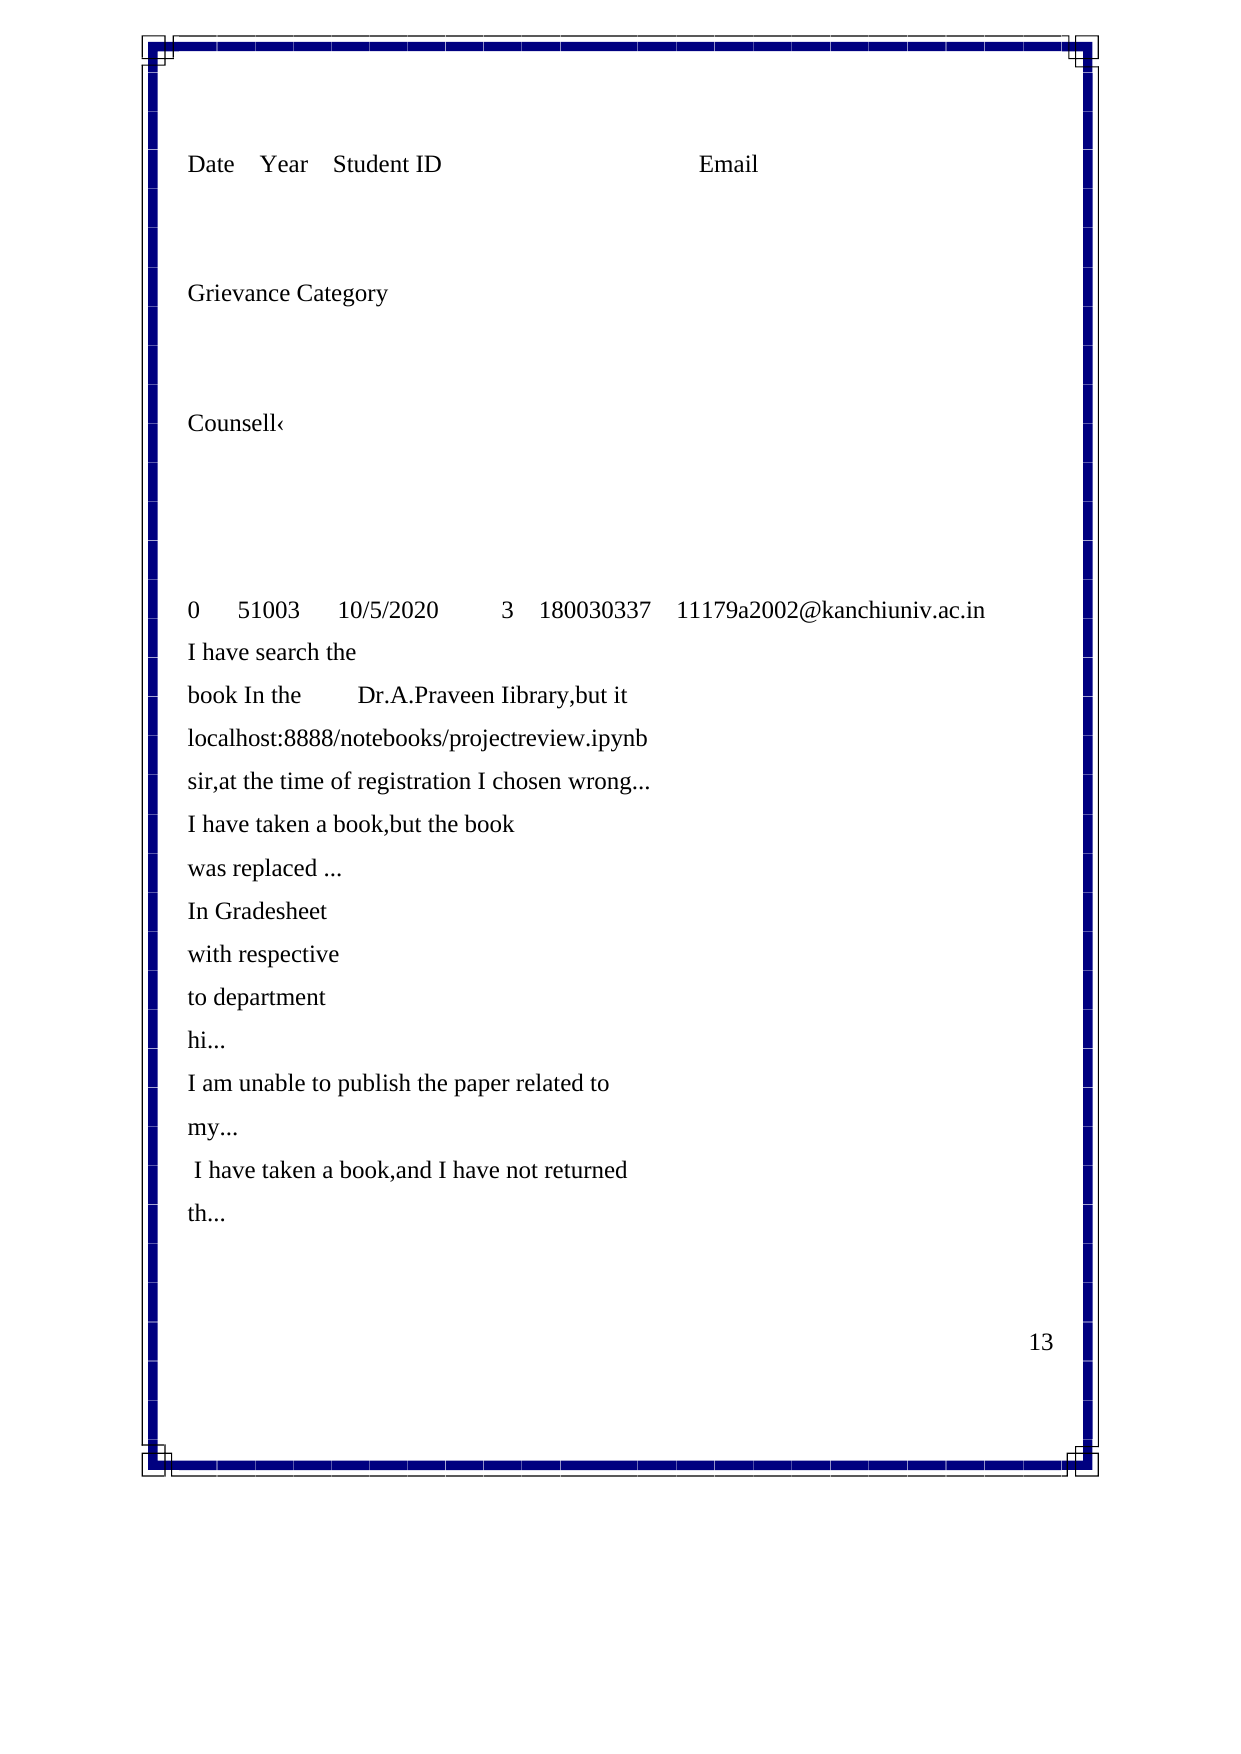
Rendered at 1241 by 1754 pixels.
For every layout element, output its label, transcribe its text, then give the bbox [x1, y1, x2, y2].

text 0 51003 10/5/2020 3 180030337 11179a2002@kanchiuniv.ac.in I have search the [187, 595, 988, 666]
text Date Year Student ID Email [187, 149, 1069, 178]
text I am unable to publish the paper related to my... [187, 1068, 652, 1140]
text Grievance Category [187, 278, 1069, 307]
text I have taken a book,but the book was replaced ... [187, 809, 523, 881]
text Counsell‹ [187, 408, 1069, 437]
text 13 [171, 1327, 1053, 1356]
text In Gradesheet with respective to department hi... [187, 896, 347, 1054]
text I have taken a book,and I have not returned th... [187, 1155, 652, 1227]
text book In the Dr.A.Praveen Iibrary,but it localhost:8888/notebooks/projectreview.ipynb sir,at the time of registration I chosen wrong... [187, 680, 652, 795]
